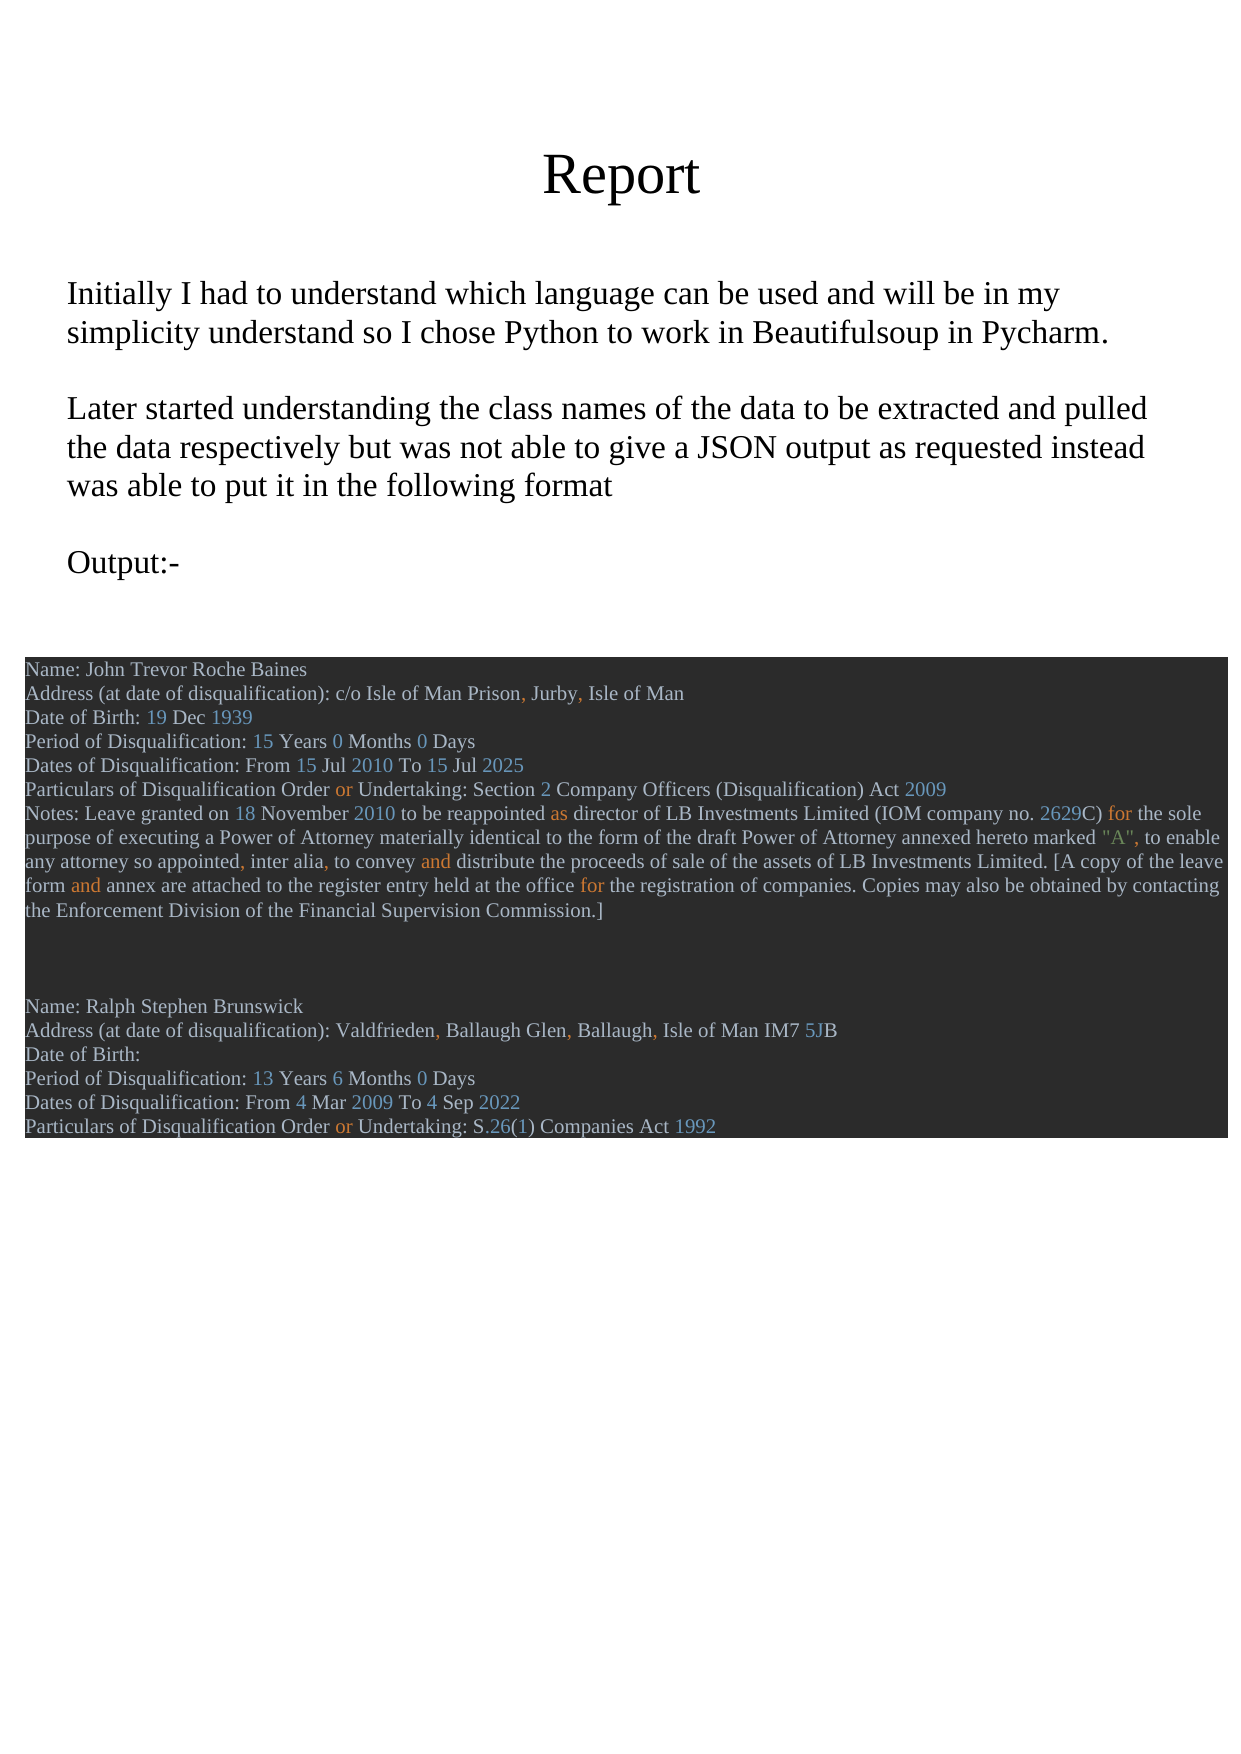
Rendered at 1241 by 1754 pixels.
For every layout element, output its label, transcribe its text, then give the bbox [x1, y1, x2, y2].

text Report [67, 139, 1177, 206]
text Name: John Trevor Roche Baines Address (at date of disqualification): c/o Isle of Man Prison, Jurby, Isle of Man Date of Birth: 19 Dec 1939 Period of Disqualification: 15 Years 0 Months 0 Days Dates of Disqualification: From 15 Jul 2010 To 15 Jul 2025 Particulars of Disqualification Order or Undertaking: Section 2 Company Officers (Disqualification) Act 2009 Notes: Leave granted on 18 November 2010 to be reappointed as director of LB Investments Limited (IOM company no. 2629C) for the sole purpose of executing a Power of Attorney materially identical to the form of the draft Power of Attorney annexed hereto marked "A", to enable any attorney so appointed, inter alia, to convey and distribute the proceeds of sale of the assets of LB Investments Limited. [A copy of the leave form and annex are attached to the register entry held at the office for the registration of companies. Copies may also be obtained by contacting the Enforcement Division of the Financial Supervision Commission.] Name: Ralph Stephen Brunswick Address (at date of disqualification): Valdfrieden, Ballaugh Glen, Ballaugh, Isle of Man IM7 5JB Date of Birth: Period of Disqualification: 13 Years 6 Months 0 Days Dates of Disqualification: From 4 Mar 2009 To 4 Sep 2022 Particulars of Disqualification Order or Undertaking: S.26(1) Companies Act 1992 [25, 657, 1228, 1138]
text Initially I had to understand which language can be used and will be in my simplicity understand so I chose Python to work in Beautifulsoup in Pycharm. [67, 273, 1177, 350]
text Later started understanding the class names of the data to be extracted and pulled the data respectively but was not able to give a JSON output as requested instead was able to put it in the following format [67, 388, 1177, 503]
text Output:- [67, 542, 1177, 580]
